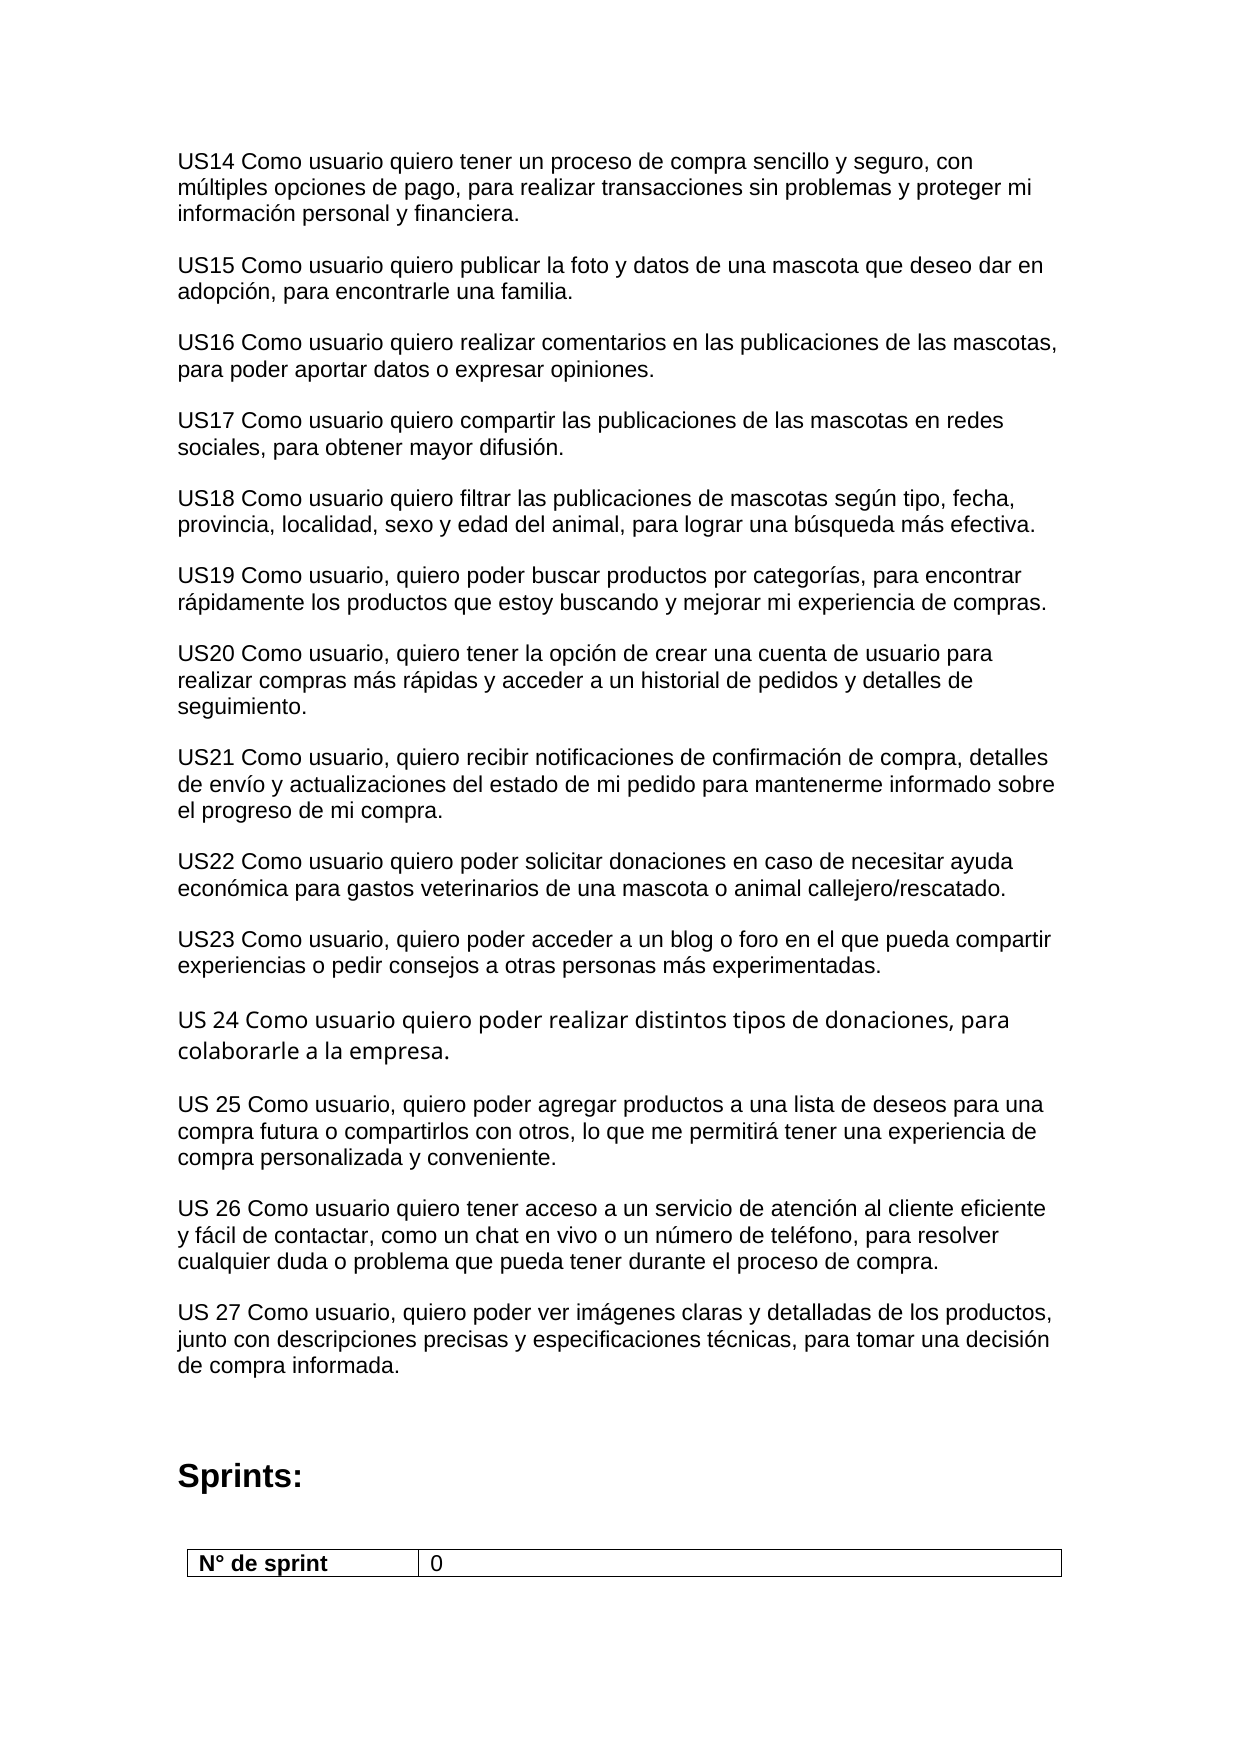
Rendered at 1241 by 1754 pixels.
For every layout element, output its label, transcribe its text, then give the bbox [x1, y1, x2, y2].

text US19 Como usuario, quiero poder buscar productos por categorías, para encontrar rápidamente los productos que estoy buscando y mejorar mi experiencia de compras. [177, 562, 1063, 615]
table_header N° de sprint [188, 1550, 418, 1576]
text US20 Como usuario, quiero tener la opción de crear una cuenta de usuario para realizar compras más rápidas y acceder a un historial de pedidos y detalles de seguimiento. [177, 640, 1063, 719]
table_header 0 [419, 1550, 1061, 1576]
text US 26 Como usuario quiero tener acceso a un servicio de atención al cliente eficiente y fácil de contactar, como un chat en vivo o un número de teléfono, para resolver cualquier duda o problema que pueda tener durante el proceso de compra. [177, 1195, 1063, 1274]
text US23 Como usuario, quiero poder acceder a un blog o foro en el que pueda compartir experiencias o pedir consejos a otras personas más experimentadas. [177, 926, 1063, 979]
text US 24 Como usuario quiero poder realizar distintos tipos de donaciones, para colaborarle a la empresa. [177, 1004, 1063, 1066]
text US15 Como usuario quiero publicar la foto y datos de una mascota que deseo dar en adopción, para encontrarle una familia. [177, 252, 1063, 304]
text Sprints: [177, 1456, 1063, 1495]
text US16 Como usuario quiero realizar comentarios en las publicaciones de las mascotas, para poder aportar datos o expresar opiniones. [177, 329, 1063, 382]
text US22 Como usuario quiero poder solicitar donaciones en caso de necesitar ayuda económica para gastos veterinarios de una mascota o animal callejero/rescatado. [177, 848, 1063, 901]
text US17 Como usuario quiero compartir las publicaciones de las mascotas en redes sociales, para obtener mayor difusión. [177, 407, 1063, 460]
text US21 Como usuario, quiero recibir notificaciones de confirmación de compra, detalles de envío y actualizaciones del estado de mi pedido para mantenerme informado sobre el progreso de mi compra. [177, 744, 1063, 823]
text US 25 Como usuario, quiero poder agregar productos a una lista de deseos para una compra futura o compartirlos con otros, lo que me permitirá tener una experiencia de compra personalizada y conveniente. [177, 1091, 1063, 1170]
